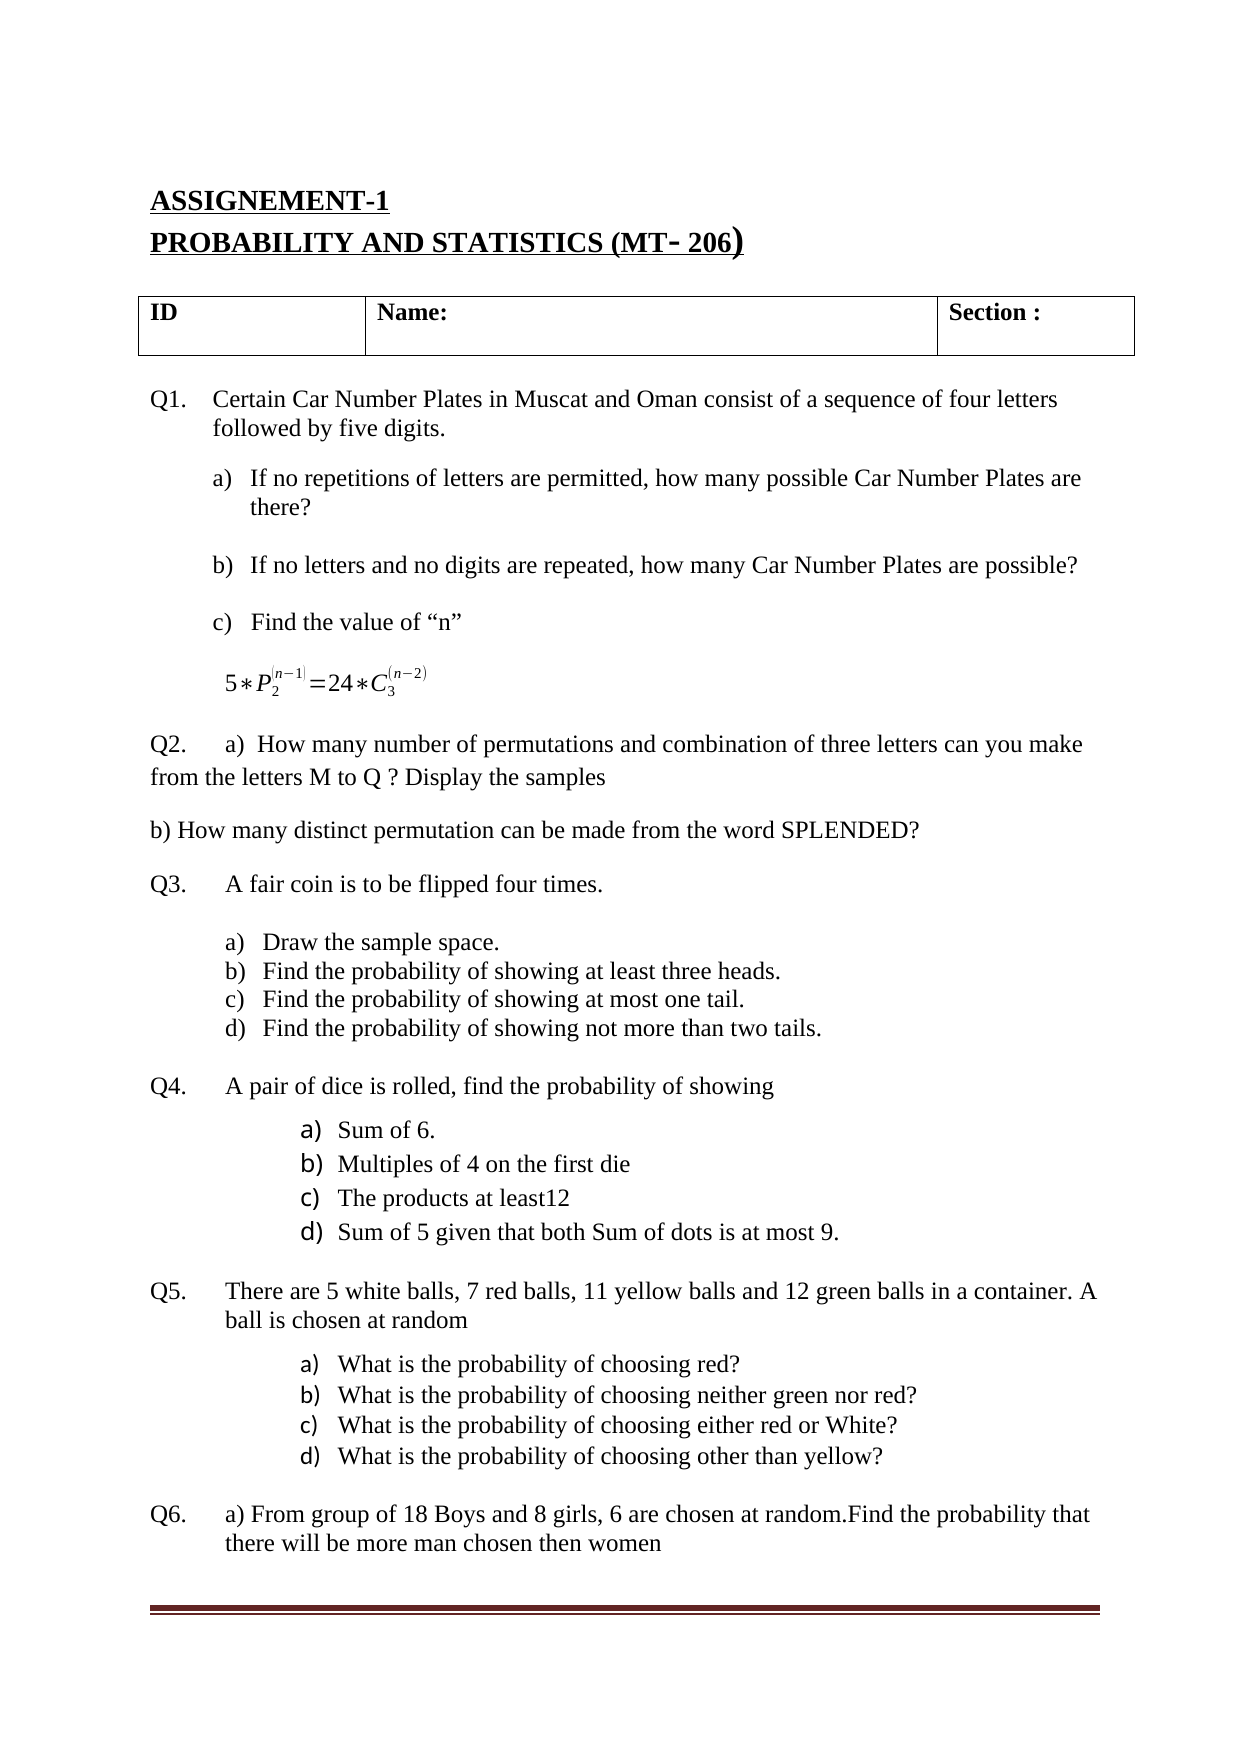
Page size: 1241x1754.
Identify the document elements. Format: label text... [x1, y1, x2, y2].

table_header ID [139, 297, 365, 355]
text Q6. a) From group of 18 Boys and 8 girls, 6 are chosen at random.Find the probability that there will be more man chosen then women [150, 1499, 1100, 1557]
list Find the probability of showing at most one tail. [225, 984, 1100, 1013]
list Sum of 6. [300, 1111, 1100, 1146]
table_header Name: [366, 297, 937, 355]
text ASSIGNEMENT-1 [150, 183, 1100, 217]
text PROBABILITY AND STATISTICS (MT- 206) [150, 217, 1100, 260]
list Sum of 5 given that both Sum of dots is at most 9. [300, 1214, 1100, 1248]
list What is the probability of choosing either red or White? [300, 1409, 1100, 1440]
text c) Find the value of “n” [150, 607, 1100, 636]
text Q5. There are 5 white balls, 7 red balls, 11 yellow balls and 12 green balls in a container. A ball is chosen at random [150, 1276, 1100, 1334]
list What is the probability of choosing red? [300, 1348, 1100, 1379]
list The products at least12 [300, 1179, 1100, 1214]
list Find the probability of showing at least three heads. [225, 956, 1100, 984]
list If no repetitions of letters are permitted, how many possible Car Number Plates are there? [212, 463, 1100, 521]
list If no letters and no digits are repeated, how many Car Number Plates are possible? [212, 550, 1100, 578]
text Q2. a) How many number of permutations and combination of three letters can you make from the letters M to Q ? Display the samples [150, 729, 1100, 791]
list What is the probability of choosing other than yellow? [300, 1440, 1100, 1470]
list Find the probability of showing not more than two tails. [225, 1013, 1100, 1042]
text Q1. Certain Car Number Plates in Muscat and Oman consist of a sequence of four letters followed by five digits. [150, 384, 1100, 442]
list What is the probability of choosing neither green nor red? [300, 1379, 1100, 1409]
text Q4. A pair of dice is rolled, find the probability of showing [150, 1071, 1100, 1099]
table_header Section : [938, 297, 1134, 355]
text b) How many distinct permutation can be made from the word SPLENDED? [150, 816, 1100, 844]
text Q3. A fair coin is to be flipped four times. [150, 869, 1100, 898]
list Draw the sample space. [225, 927, 1100, 956]
list Multiples of 4 on the first die [300, 1146, 1100, 1179]
